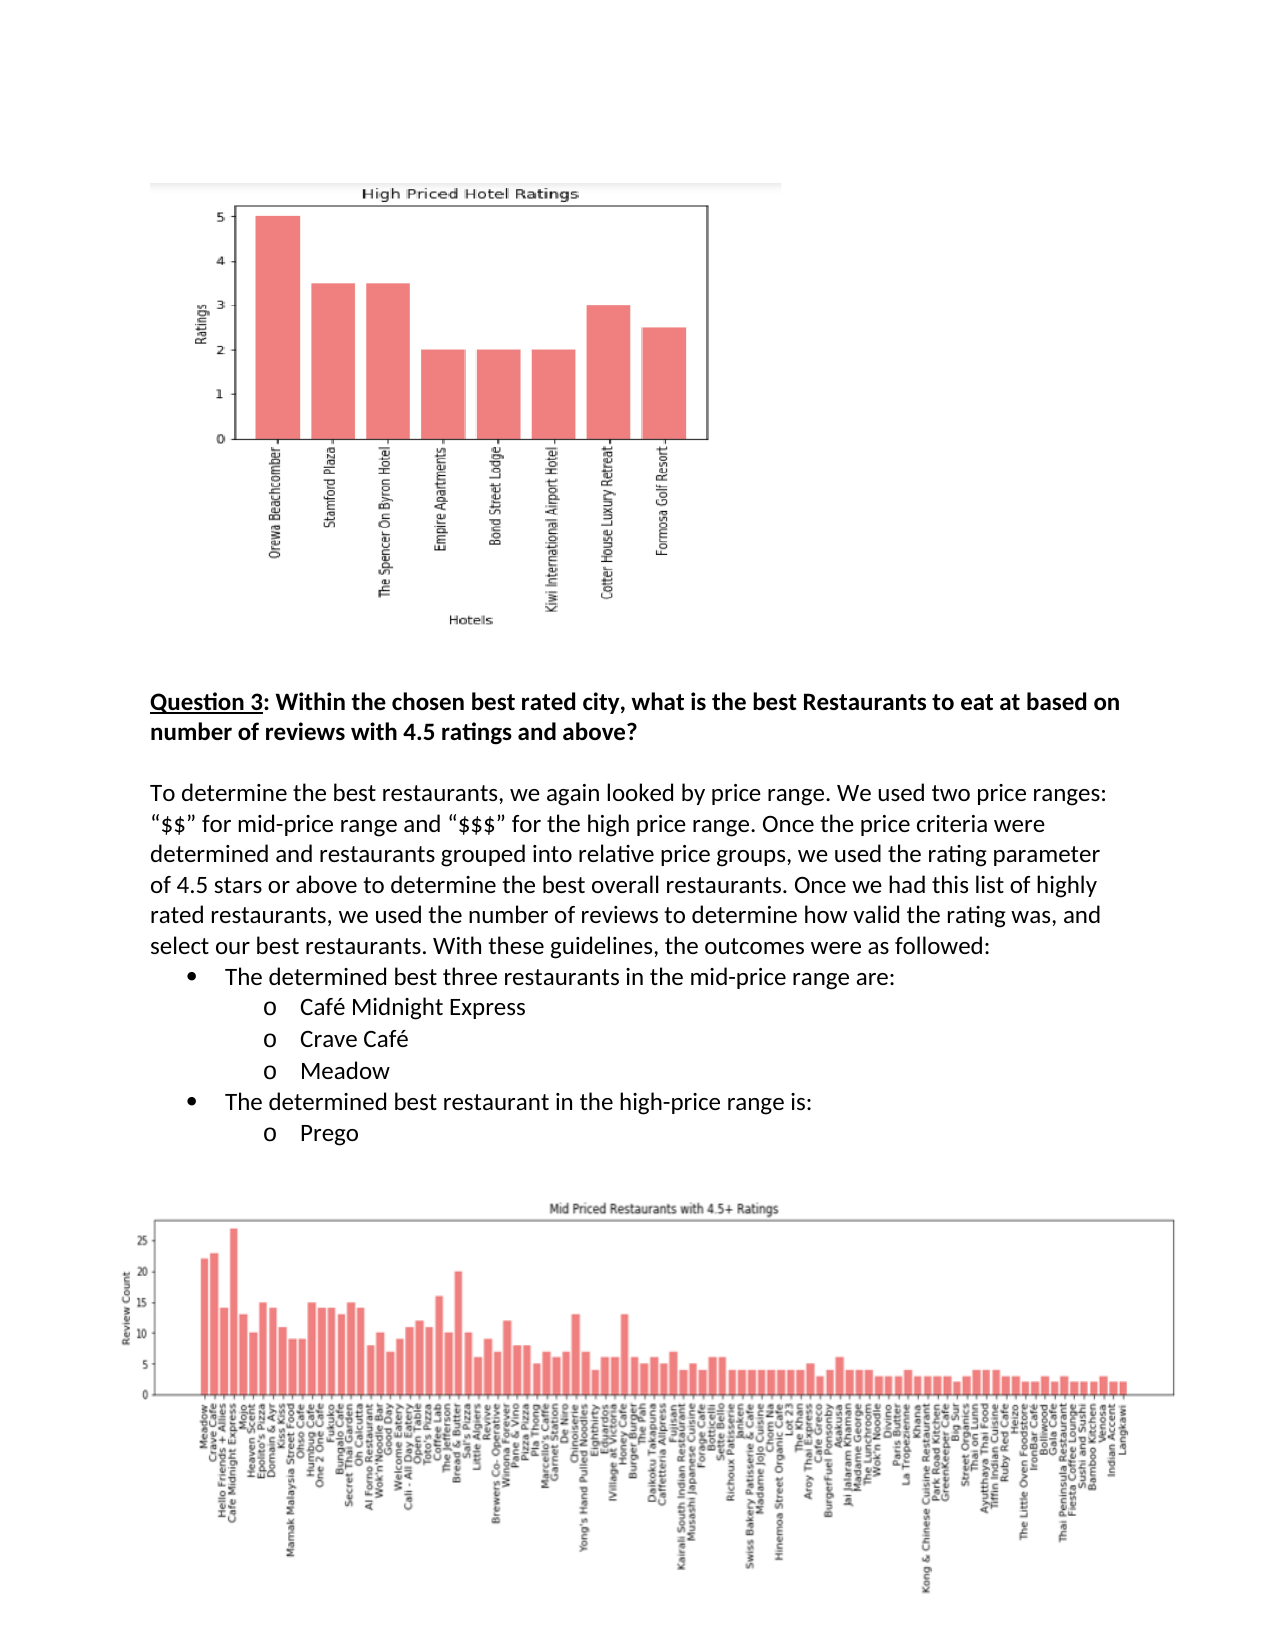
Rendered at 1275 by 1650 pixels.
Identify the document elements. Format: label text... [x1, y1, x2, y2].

list Crave Café [262, 1023, 1125, 1055]
list The determined best restaurant in the high-price range is: [187, 1087, 1125, 1117]
text To determine the best restaurants, we again looked by price range. We used two price ranges: “$$” for mid-price range and “$$$” for the high price range. Once the price criteria were determined and restaurants grouped into relative price groups, we used the rating parameter of 4.5 stars or above to determine the best overall restaurants. Once we had this list of highly rated restaurants, we used the number of reviews to determine how valid the rating was, and select our best restaurants. With these guidelines, the outcomes were as followed: [150, 778, 1125, 961]
picture [150, 181, 782, 625]
list Meadow [262, 1055, 1125, 1087]
list Prego [262, 1117, 1125, 1149]
text Question 3: Within the chosen best rated city, what is the best Restaurants to eat at based on number of reviews with 4.5 ratings and above? [150, 686, 1125, 747]
picture [91, 1190, 1192, 1595]
list Café Midnight Express [262, 991, 1125, 1023]
list The determined best three restaurants in the mid-price range are: [187, 961, 1125, 991]
